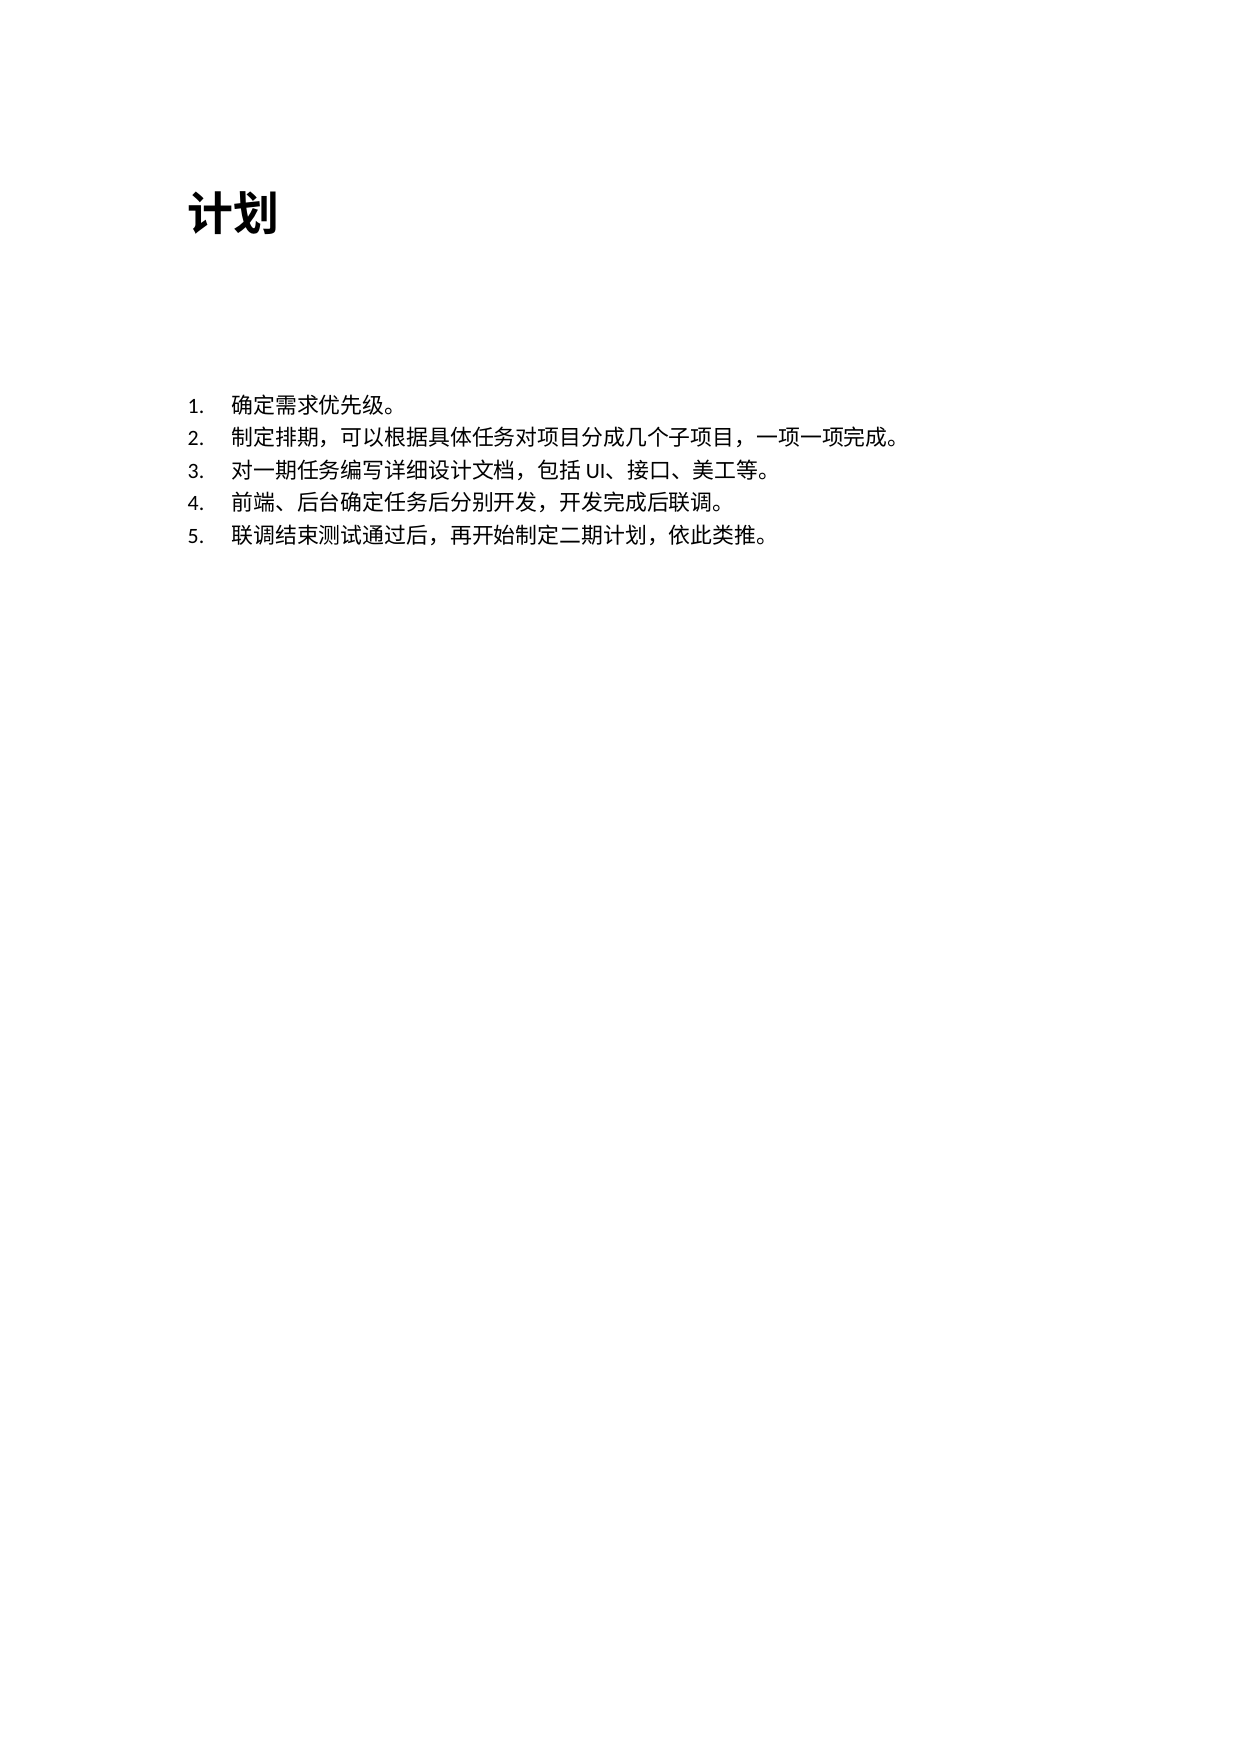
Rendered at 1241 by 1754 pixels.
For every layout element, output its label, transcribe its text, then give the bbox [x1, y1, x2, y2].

list 对一期任务编写详细设计文档，包括UI、接口、美工等。 [187, 452, 1053, 485]
list 前端、后台确定任务后分别开发，开发完成后联调。 [187, 485, 1053, 517]
list 确定需求优先级。 [187, 387, 1053, 420]
list 制定排期，可以根据具体任务对项目分成几个子项目，一项一项完成。 [187, 420, 1053, 452]
list 联调结束测试通过后，再开始制定二期计划，依此类推。 [187, 517, 1053, 550]
subtitle 计划 [187, 162, 1053, 259]
